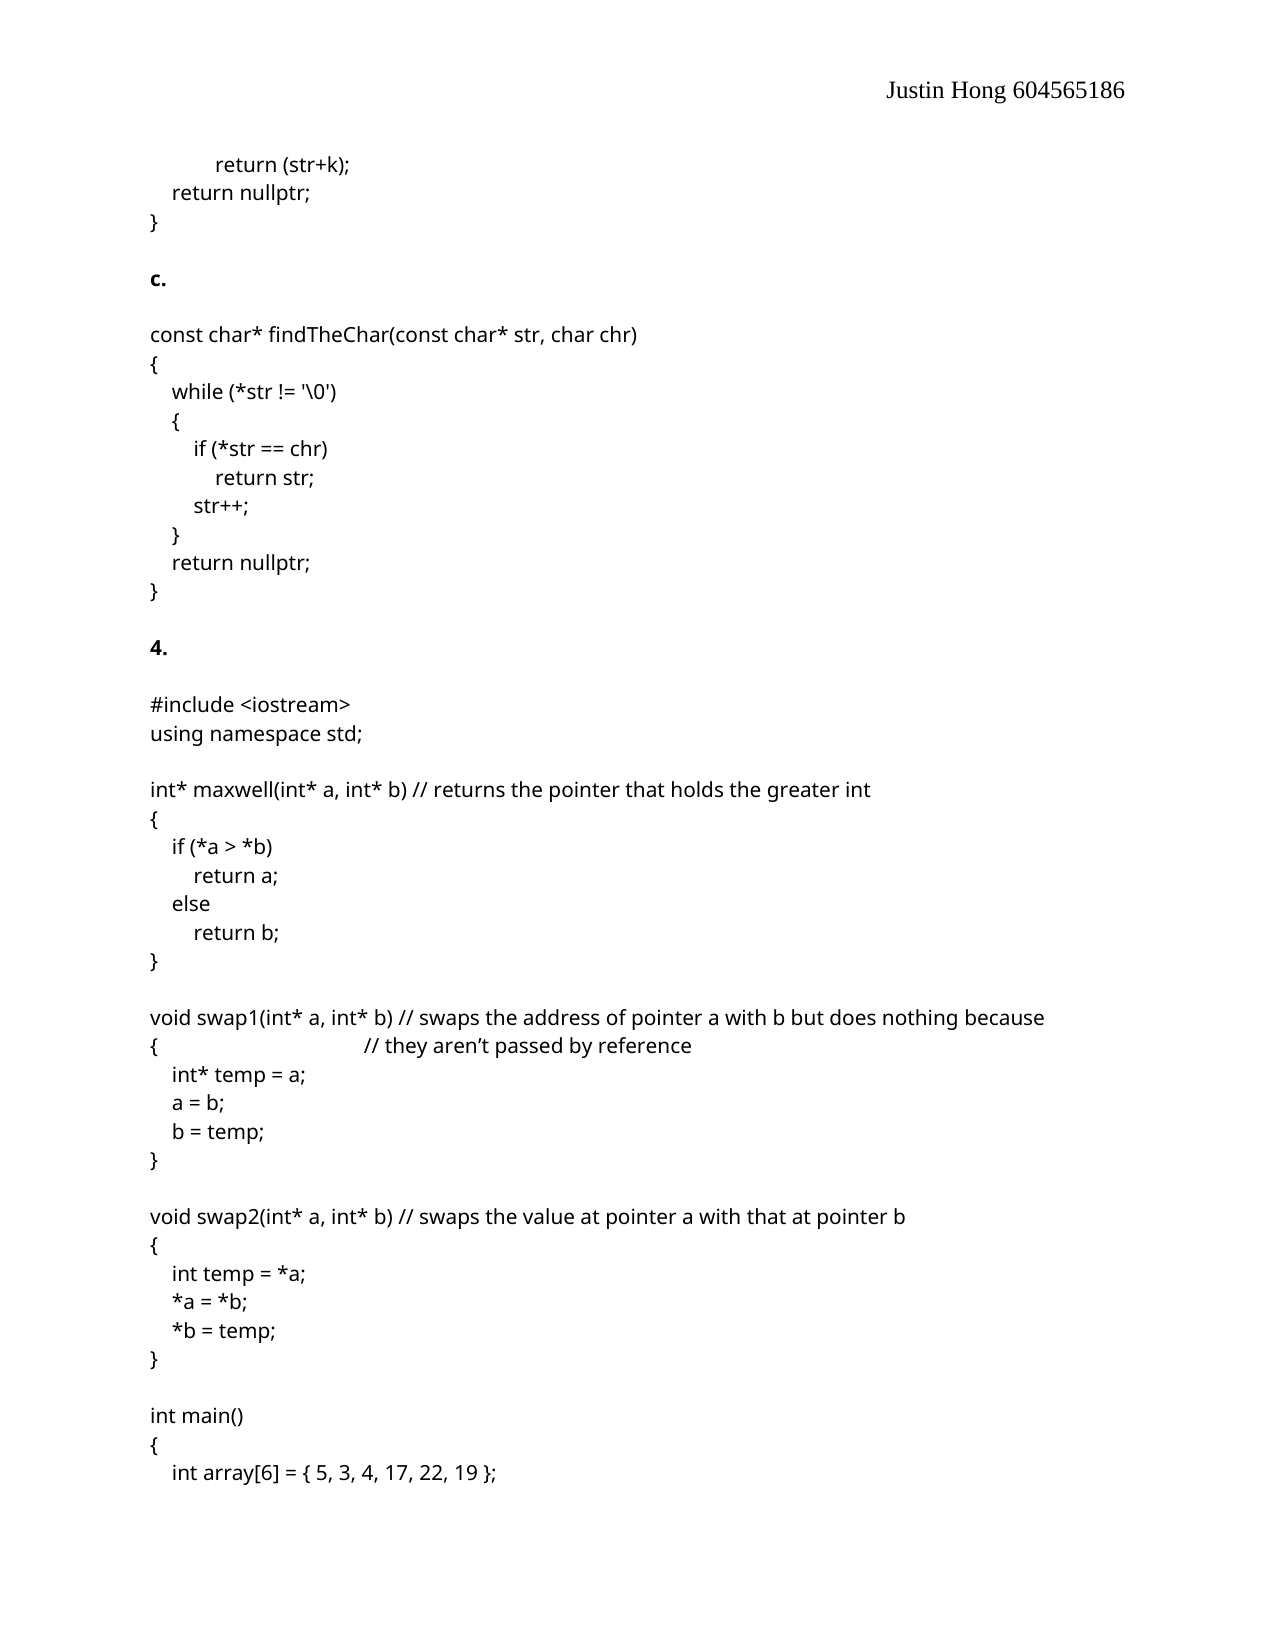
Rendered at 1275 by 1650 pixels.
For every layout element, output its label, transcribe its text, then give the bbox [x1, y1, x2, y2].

text } [150, 1145, 1125, 1174]
text { [150, 349, 1125, 377]
text return nullptr; [150, 548, 1125, 577]
text *a = *b; [150, 1287, 1125, 1316]
text return a; [150, 861, 1125, 889]
text return str; [150, 463, 1125, 491]
text } [150, 577, 1125, 605]
text } [150, 520, 1125, 548]
text { [150, 804, 1125, 832]
text void swap1(int* a, int* b) // swaps the address of pointer a with b but does nothing because [150, 1003, 1125, 1032]
text if (*a > *b) [150, 832, 1125, 861]
text #include <iostream> [150, 690, 1125, 719]
text while (*str != '\0') [150, 377, 1125, 406]
text { [150, 406, 1125, 434]
text if (*str == chr) [150, 434, 1125, 463]
text } [150, 1344, 1125, 1373]
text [150, 321, 1125, 349]
text b = temp; [150, 1117, 1125, 1145]
text } [150, 207, 1125, 235]
text int* temp = a; [150, 1060, 1125, 1088]
text 4. [150, 633, 1125, 662]
text str++; [150, 491, 1125, 520]
text int temp = *a; [150, 1259, 1125, 1287]
text return nullptr; [150, 178, 1125, 207]
text using namespace std; [150, 719, 1125, 747]
text { [150, 1231, 1125, 1259]
text { [150, 1430, 1125, 1458]
text void swap2(int* a, int* b) // swaps the value at pointer a with that at pointer b [150, 1202, 1125, 1231]
text c. [150, 264, 1125, 292]
text *b = temp; [150, 1316, 1125, 1344]
text } [150, 946, 1125, 975]
text { // they aren’t passed by reference [150, 1032, 1125, 1060]
text int main() [150, 1401, 1125, 1430]
text int* maxwell(int* a, int* b) // returns the pointer that holds the greater int [150, 776, 1125, 804]
text else [150, 889, 1125, 918]
text a = b; [150, 1088, 1125, 1117]
text int array[6] = { 5, 3, 4, 17, 22, 19 }; [150, 1458, 1125, 1487]
text return b; [150, 918, 1125, 946]
text return (str+k); [150, 150, 1125, 178]
